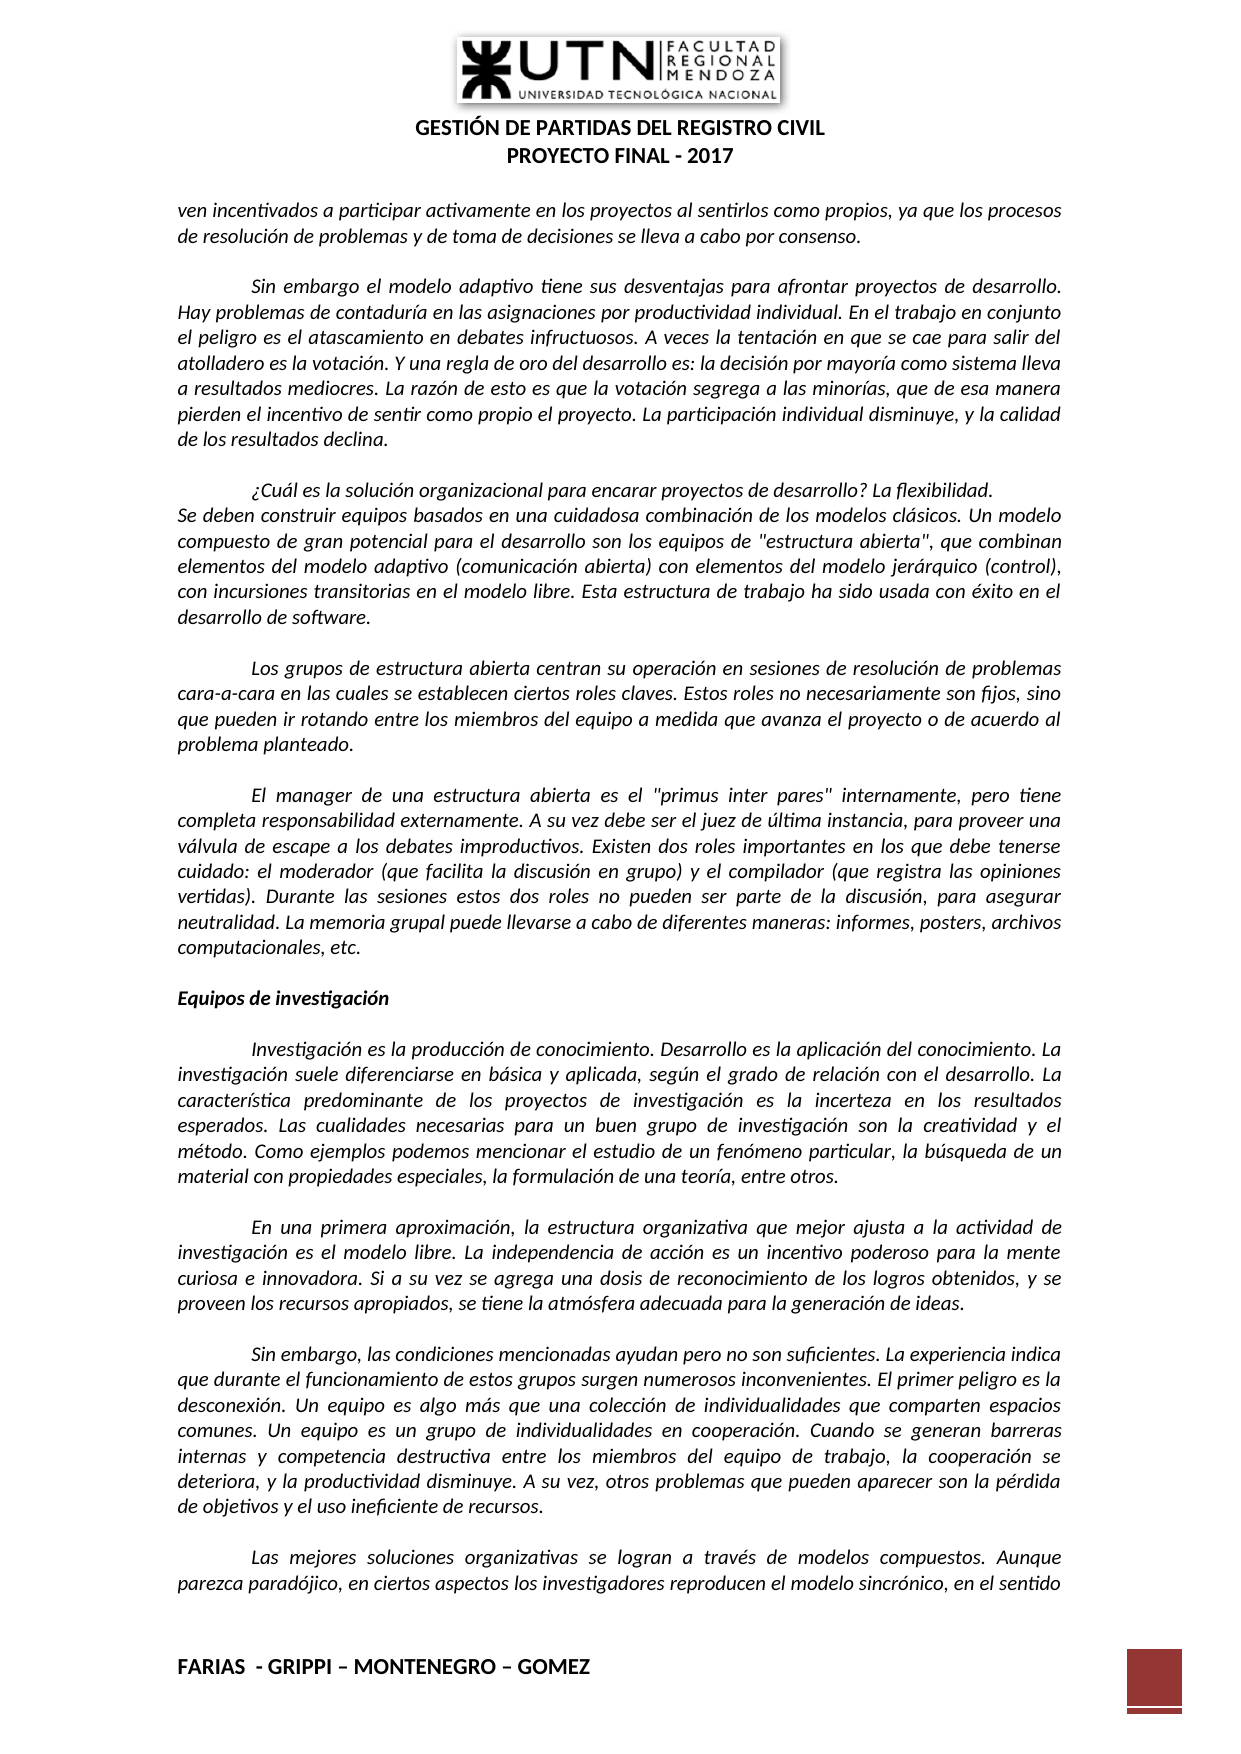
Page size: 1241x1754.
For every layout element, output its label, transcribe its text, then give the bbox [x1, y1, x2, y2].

text En una primera aproximación, la estructura organizativa que mejor ajusta a la actividad de investigación es el modelo libre. La independencia de acción es un incentivo poderoso para la mente curiosa e innovadora. Si a su vez se agrega una dosis de reconocimiento de los logros obtenidos, y se proveen los recursos apropiados, se tiene la atmósfera adecuada para la generación de ideas. [177, 1214, 1063, 1316]
text Se deben construir equipos basados en una cuidadosa combinación de los modelos clásicos. Un modelo compuesto de gran potencial para el desarrollo son los equipos de "estructura abierta", que combinan elementos del modelo adaptivo (comunicación abierta) con elementos del modelo jerárquico (control), con incursiones transitorias en el modelo libre. Esta estructura de trabajo ha sido usada con éxito en el desarrollo de software. [177, 502, 1063, 629]
text ¿Cuál es la solución organizacional para encarar proyectos de desarrollo? La flexibilidad. [177, 477, 1063, 502]
text El manager de una estructura abierta es el "primus inter pares" internamente, pero tiene completa responsabilidad externamente. A su vez debe ser el juez de última instancia, para proveer una válvula de escape a los debates improductivos. Existen dos roles importantes en los que debe tenerse cuidado: el moderador (que facilita la discusión en grupo) y el compilador (que registra las opiniones vertidas). Durante las sesiones estos dos roles no pueden ser parte de la discusión, para asegurar neutralidad. La memoria grupal puede llevarse a cabo de diferentes maneras: informes, posters, archivos computacionales, etc. [177, 782, 1063, 960]
text Equipos de investigación [177, 985, 1063, 1011]
text Los grupos de estructura abierta centran su operación en sesiones de resolución de problemas cara-a-cara en las cuales se establecen ciertos roles claves. Estos roles no necesariamente son fijos, sino que pueden ir rotando entre los miembros del equipo a medida que avanza el proyecto o de acuerdo al problema planteado. [177, 655, 1063, 757]
picture [449, 29, 791, 114]
text Sin embargo el modelo adaptivo tiene sus desventajas para afrontar proyectos de desarrollo. Hay problemas de contaduría en las asignaciones por productividad individual. En el trabajo en conjunto el peligro es el atascamiento en debates infructuosos. A veces la tentación en que se cae para salir del atolladero es la votación. Y una regla de oro del desarrollo es: la decisión por mayoría como sistema lleva a resultados mediocres. La razón de esto es que la votación segrega a las minorías, que de esa manera pierden el incentivo de sentir como propio el proyecto. La participación individual disminuye, y la calidad de los resultados declina. [177, 274, 1063, 452]
text Sin embargo, las condiciones mencionadas ayudan pero no son suficientes. La experiencia indica que durante el funcionamiento de estos grupos surgen numerosos inconvenientes. El primer peligro es la desconexión. Un equipo es algo más que una colección de individualidades que comparten espacios comunes. Un equipo es un grupo de individualidades en cooperación. Cuando se generan barreras internas y competencia destructiva entre los miembros del equipo de trabajo, la cooperación se deteriora, y la productividad disminuye. A su vez, otros problemas que pueden aparecer son la pérdida de objetivos y el uso ineficiente de recursos. [177, 1341, 1063, 1519]
text Investigación es la producción de conocimiento. Desarrollo es la aplicación del conocimiento. La investigación suele diferenciarse en básica y aplicada, según el grado de relación con el desarrollo. La característica predominante de los proyectos de investigación es la incerteza en los resultados esperados. Las cualidades necesarias para un buen grupo de investigación son la creatividad y el método. Como ejemplos podemos mencionar el estudio de un fenómeno particular, la búsqueda de un material con propiedades especiales, la formulación de una teoría, entre otros. [177, 1036, 1063, 1189]
